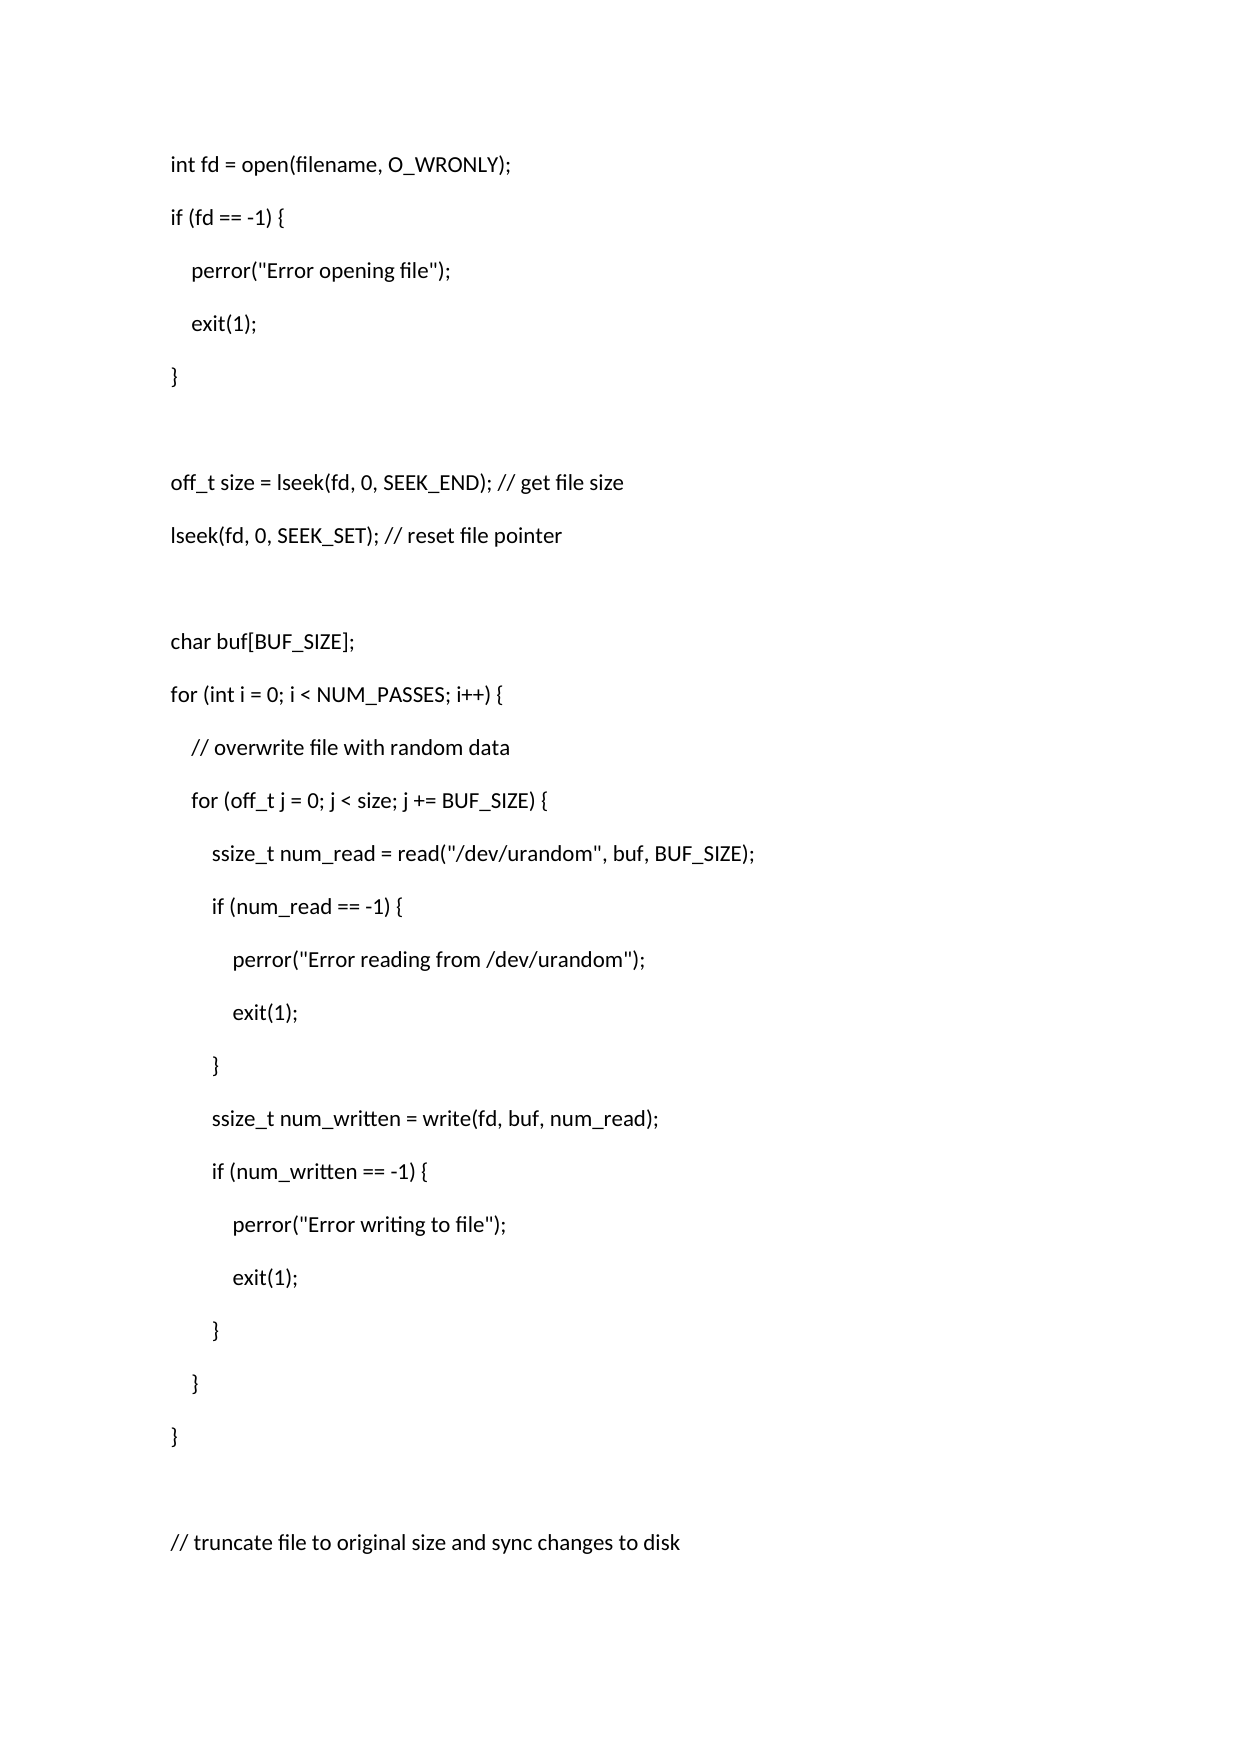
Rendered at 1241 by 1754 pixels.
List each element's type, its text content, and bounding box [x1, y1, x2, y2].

text } [150, 1316, 1090, 1344]
text lseek(fd, 0, SEEK_SET); // reset file pointer [150, 521, 1090, 549]
text perror("Error opening file"); [150, 256, 1090, 284]
text if (num_read == -1) { [150, 892, 1090, 920]
text exit(1); [150, 998, 1090, 1026]
text int fd = open(filename, O_WRONLY); [150, 150, 1090, 178]
text } [150, 1369, 1090, 1397]
text exit(1); [150, 309, 1090, 337]
text ssize_t num_read = read("/dev/urandom", buf, BUF_SIZE); [150, 839, 1090, 867]
text char buf[BUF_SIZE]; [150, 627, 1090, 655]
text perror("Error writing to file"); [150, 1210, 1090, 1238]
text perror("Error reading from /dev/urandom"); [150, 945, 1090, 973]
text ssize_t num_written = write(fd, buf, num_read); [150, 1104, 1090, 1132]
text } [150, 1422, 1090, 1451]
text for (off_t j = 0; j < size; j += BUF_SIZE) { [150, 786, 1090, 814]
text // overwrite file with random data [150, 733, 1090, 761]
text // truncate file to original size and sync changes to disk [150, 1528, 1090, 1557]
text if (num_written == -1) { [150, 1157, 1090, 1185]
text if (fd == -1) { [150, 203, 1090, 231]
text off_t size = lseek(fd, 0, SEEK_END); // get file size [150, 468, 1090, 496]
text } [150, 362, 1090, 390]
text exit(1); [150, 1263, 1090, 1291]
text for (int i = 0; i < NUM_PASSES; i++) { [150, 680, 1090, 708]
text } [150, 1051, 1090, 1079]
